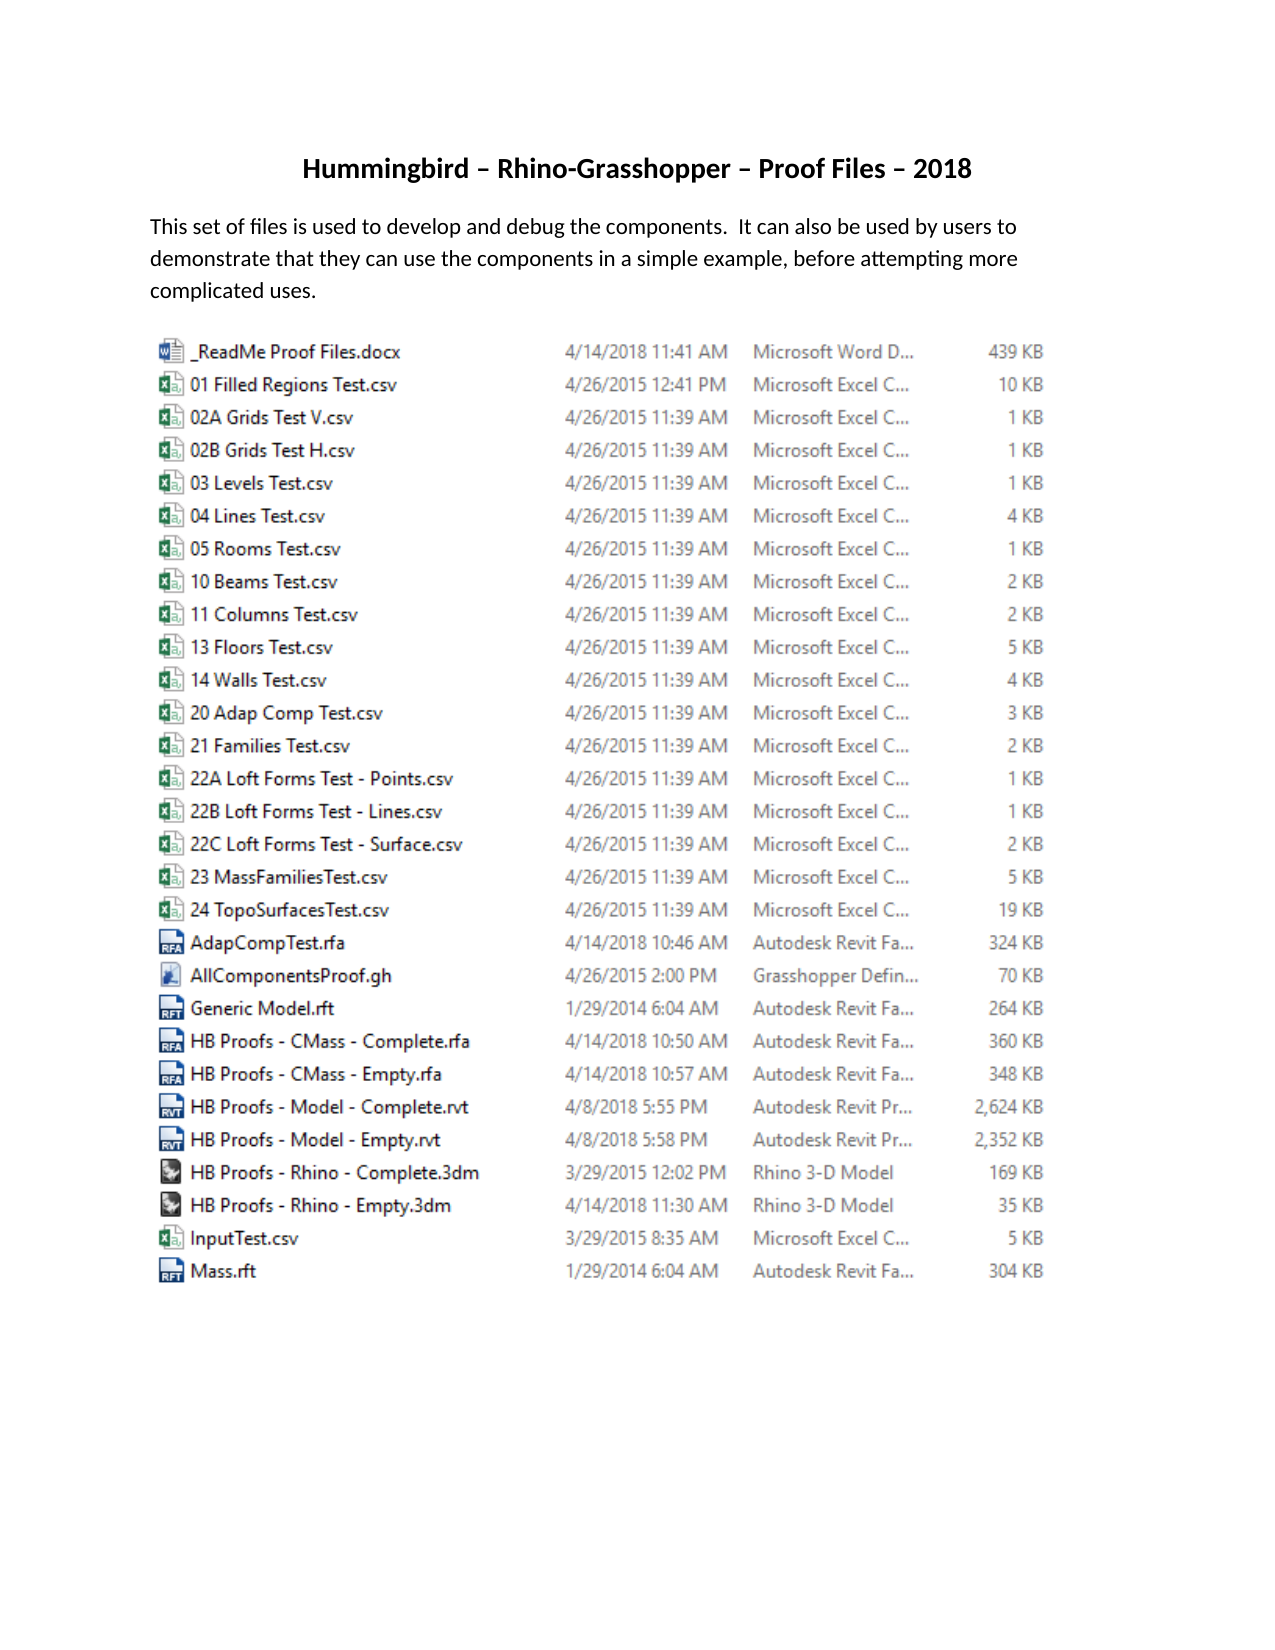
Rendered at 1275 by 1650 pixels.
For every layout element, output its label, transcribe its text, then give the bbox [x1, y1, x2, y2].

picture [150, 329, 1061, 1292]
text This set of files is used to develop and debug the components. It can also be used by users to demonstrate that they can use the components in a simple example, before attempting more complicated uses. [150, 212, 1125, 304]
text Hummingbird – Rhino-Grasshopper – Proof Files – 2018 [150, 150, 1125, 186]
